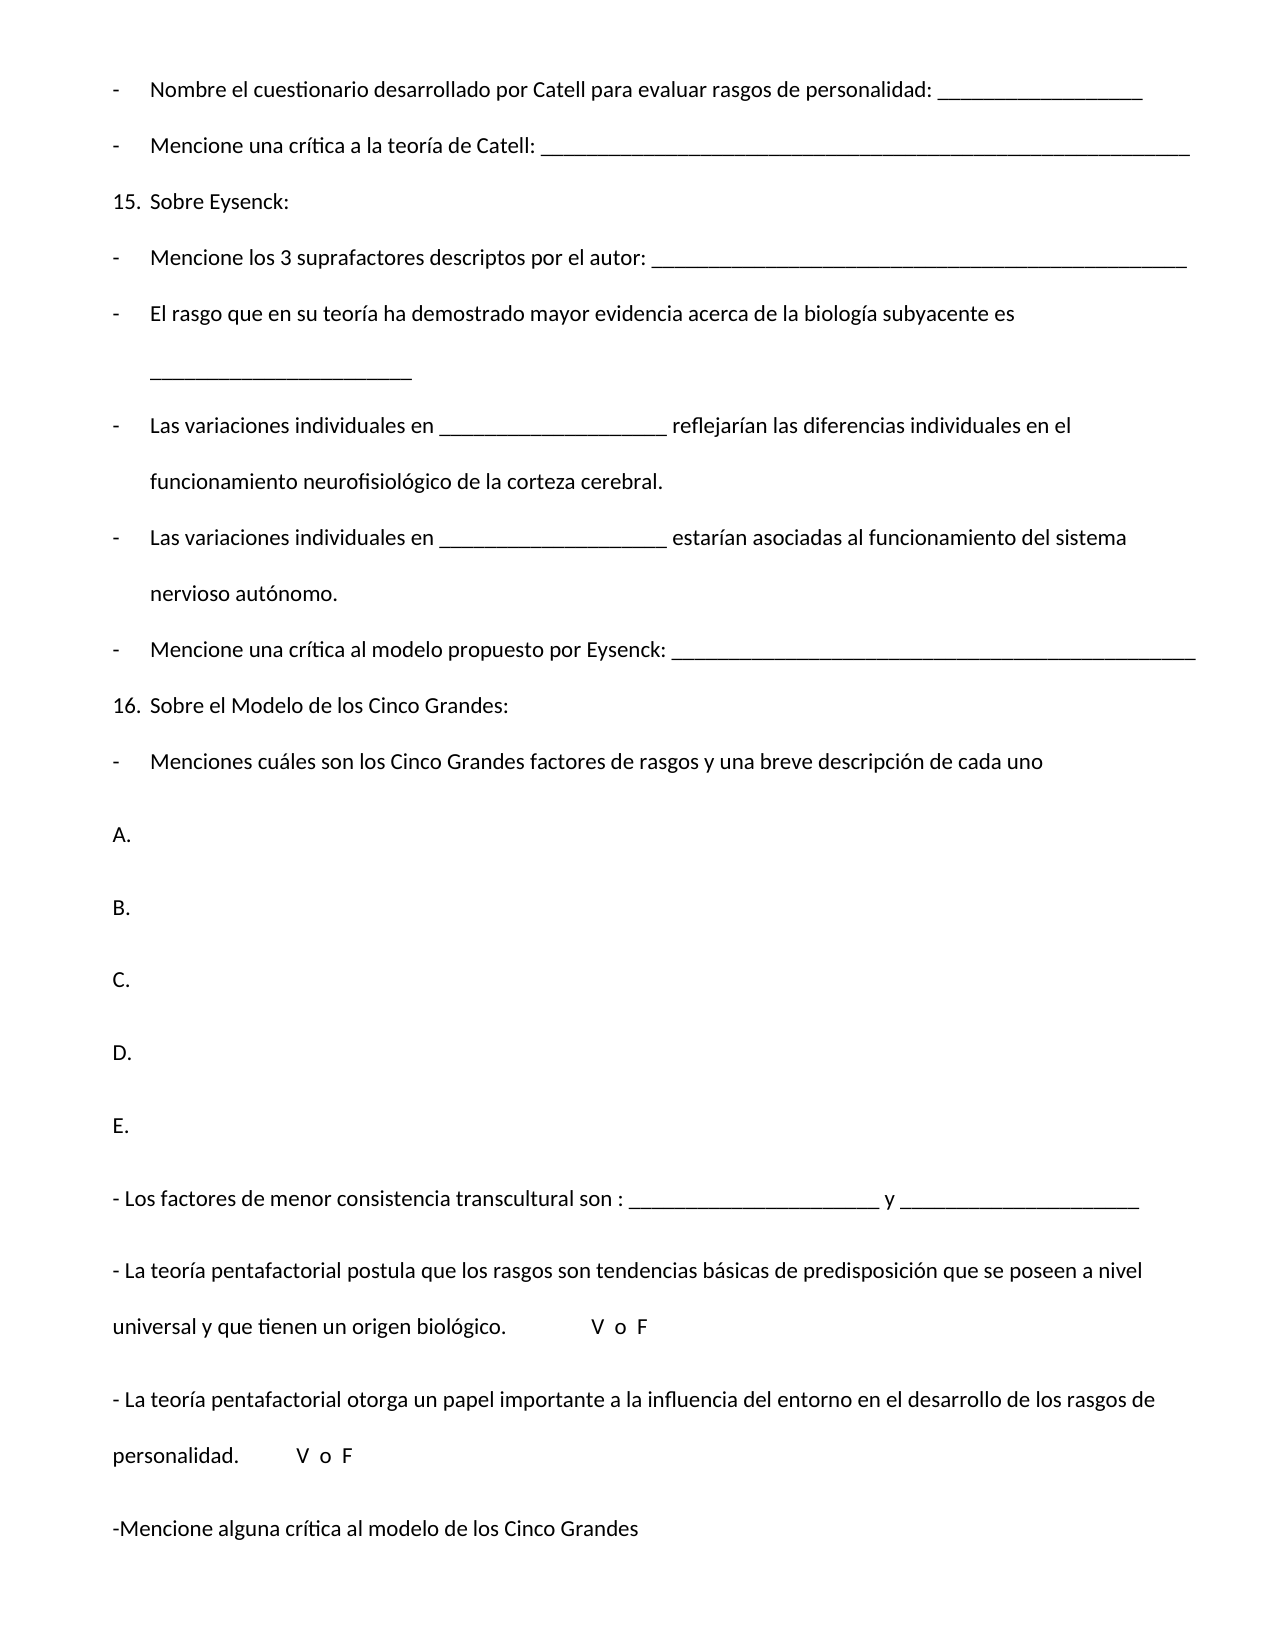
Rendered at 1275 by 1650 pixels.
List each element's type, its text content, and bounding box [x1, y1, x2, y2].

list Nombre el cuestionario desarrollado por Catell para evaluar rasgos de personalidad: __________________ [112, 75, 1200, 103]
list Sobre Eysenck: [112, 187, 1200, 215]
list Mencione los 3 suprafactores descriptos por el autor: _______________________________________________ [112, 243, 1200, 271]
list Mencione una crítica a la teoría de Catell: _________________________________________________________ [112, 131, 1200, 159]
list Mencione una crítica al modelo propuesto por Eysenck: ______________________________________________ [112, 635, 1200, 663]
list Las variaciones individuales en ____________________ estarían asociadas al funcionamiento del sistema nervioso autónomo. [112, 523, 1200, 607]
text D. [112, 1038, 1200, 1066]
text - La teoría pentafactorial otorga un papel importante a la influencia del entorno en el desarrollo de los rasgos de personalidad. V o F [112, 1385, 1200, 1469]
text A. [112, 820, 1200, 848]
text - Los factores de menor consistencia transcultural son : ______________________ y _____________________ [112, 1184, 1200, 1212]
text - La teoría pentafactorial postula que los rasgos son tendencias básicas de predisposición que se poseen a nivel universal y que tienen un origen biológico. V o F [112, 1256, 1200, 1341]
text C. [112, 966, 1200, 994]
text B. [112, 893, 1200, 921]
text -Mencione alguna crítica al modelo de los Cinco Grandes [112, 1514, 1200, 1542]
list Las variaciones individuales en ____________________ reflejarían las diferencias individuales en el funcionamiento neurofisiológico de la corteza cerebral. [112, 411, 1200, 495]
list Sobre el Modelo de los Cinco Grandes: [112, 691, 1200, 719]
list El rasgo que en su teoría ha demostrado mayor evidencia acerca de la biología subyacente es _______________________ [112, 299, 1200, 383]
list Menciones cuáles son los Cinco Grandes factores de rasgos y una breve descripción de cada uno [112, 747, 1200, 776]
text E. [112, 1111, 1200, 1139]
